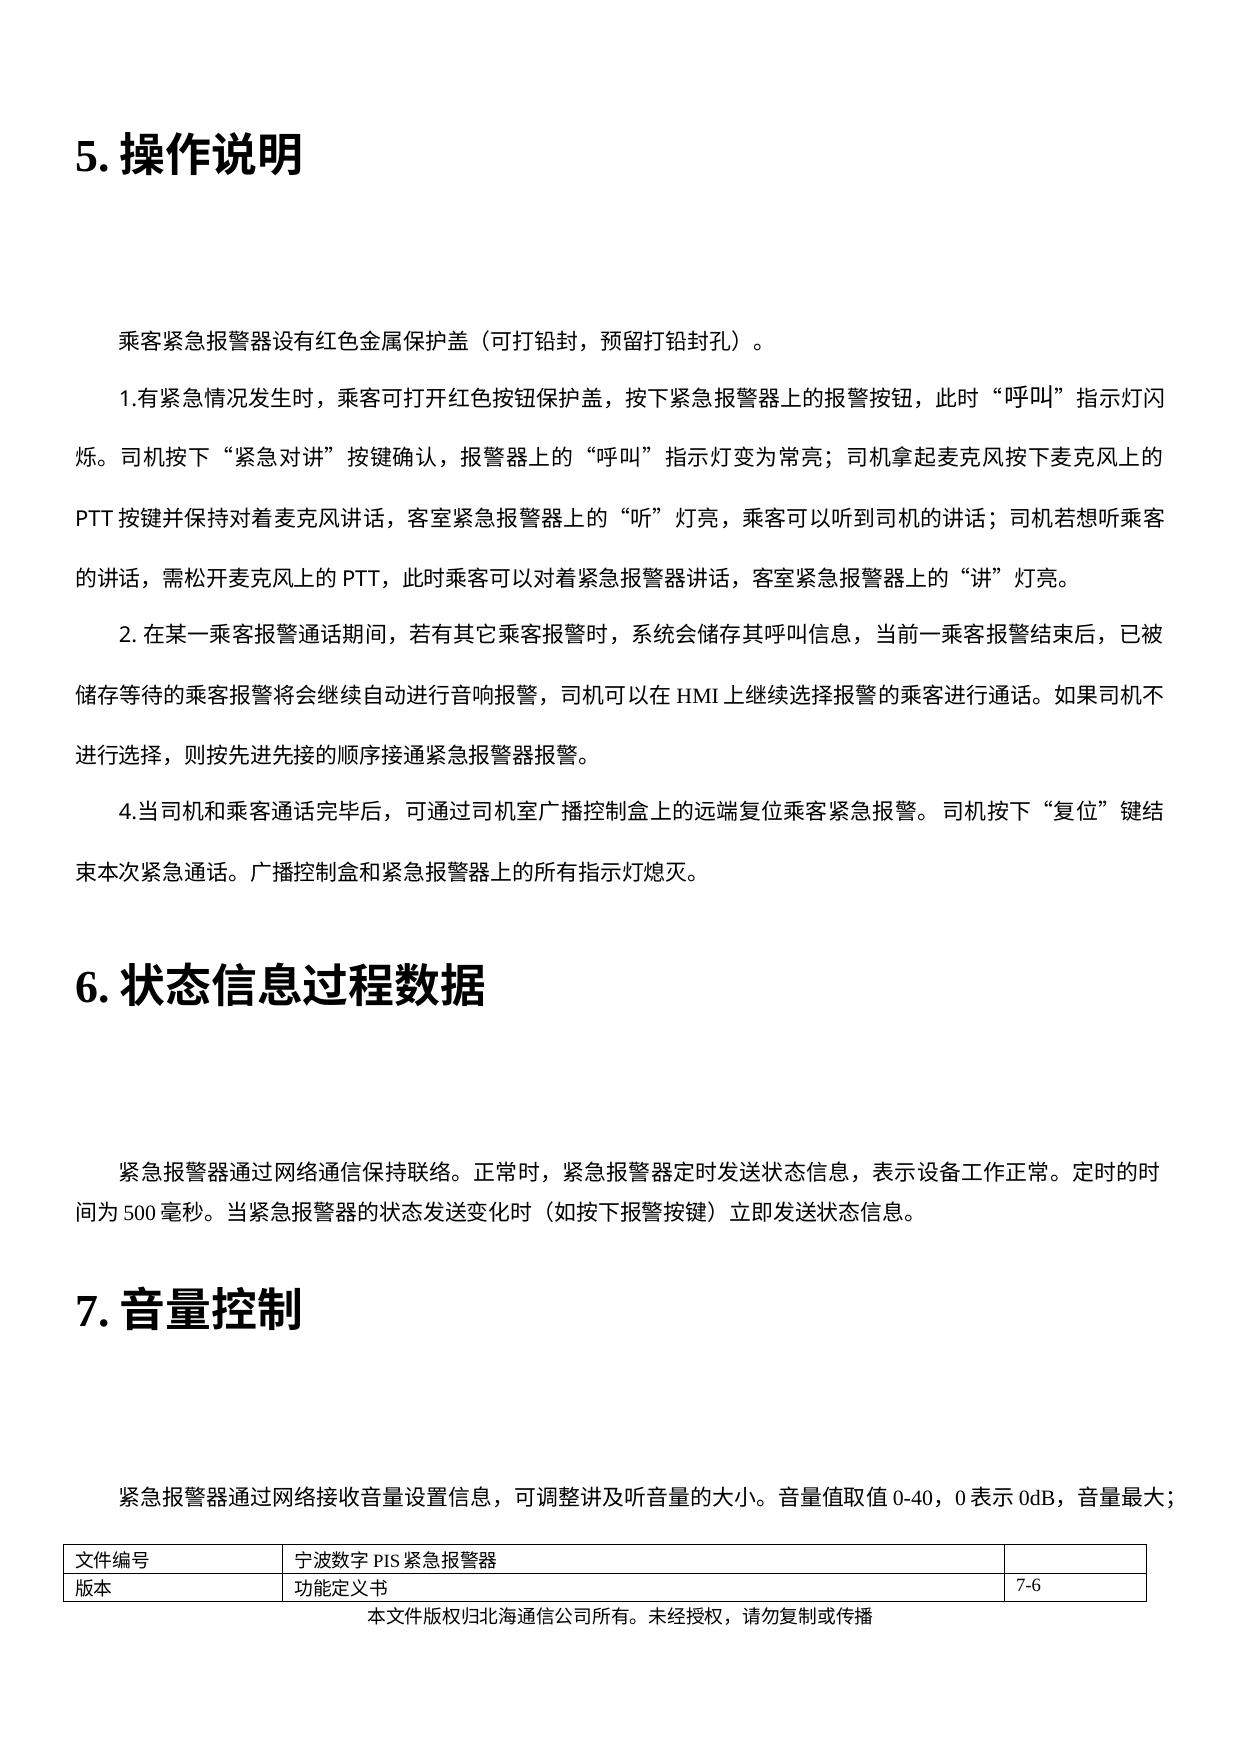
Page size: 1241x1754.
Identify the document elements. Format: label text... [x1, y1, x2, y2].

subtitle 音量控制 [75, 1267, 1165, 1347]
text 紧急报警器通过网络通信保持联络。正常时，紧急报警器定时发送状态信息，表示设备工作正常。定时的时间为500毫秒。当紧急报警器的状态发送变化时（如按下报警按键）立即发送状态信息。 [75, 1151, 1165, 1231]
subtitle 操作说明 [75, 111, 1165, 192]
text 1.有紧急情况发生时，乘客可打开红色按钮保护盖，按下紧急报警器上的报警按钮，此时“呼叫”指示灯闪烁。司机按下“紧急对讲”按键确认，报警器上的“呼叫”指示灯变为常亮；司机拿起麦克风按下麦克风上的PTT按键并保持对着麦克风讲话，客室紧急报警器上的“听”灯亮，乘客可以听到司机的讲话；司机若想听乘客的讲话，需松开麦克风上的PTT，此时乘客可以对着紧急报警器讲话，客室紧急报警器上的“讲”灯亮。 [75, 376, 1165, 597]
text 2. 在某一乘客报警通话期间，若有其它乘客报警时，系统会储存其呼叫信息，当前一乘客报警结束后，已被储存等待的乘客报警将会继续自动进行音响报警，司机可以在HMI上继续选择报警的乘客进行通话。如果司机不进行选择，则按先进先接的顺序接通紧急报警器报警。 [75, 613, 1165, 774]
text 乘客紧急报警器设有红色金属保护盖（可打铅封，预留打铅封孔）。 [75, 319, 1165, 360]
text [75, 1475, 1165, 1516]
subtitle 状态信息过程数据 [75, 942, 1165, 1023]
text 4.当司机和乘客通话完毕后，可通过司机室广播控制盒上的远端复位乘客紧急报警。司机按下“复位”键结束本次紧急通话。广播控制盒和紧急报警器上的所有指示灯熄灭。 [75, 790, 1165, 891]
